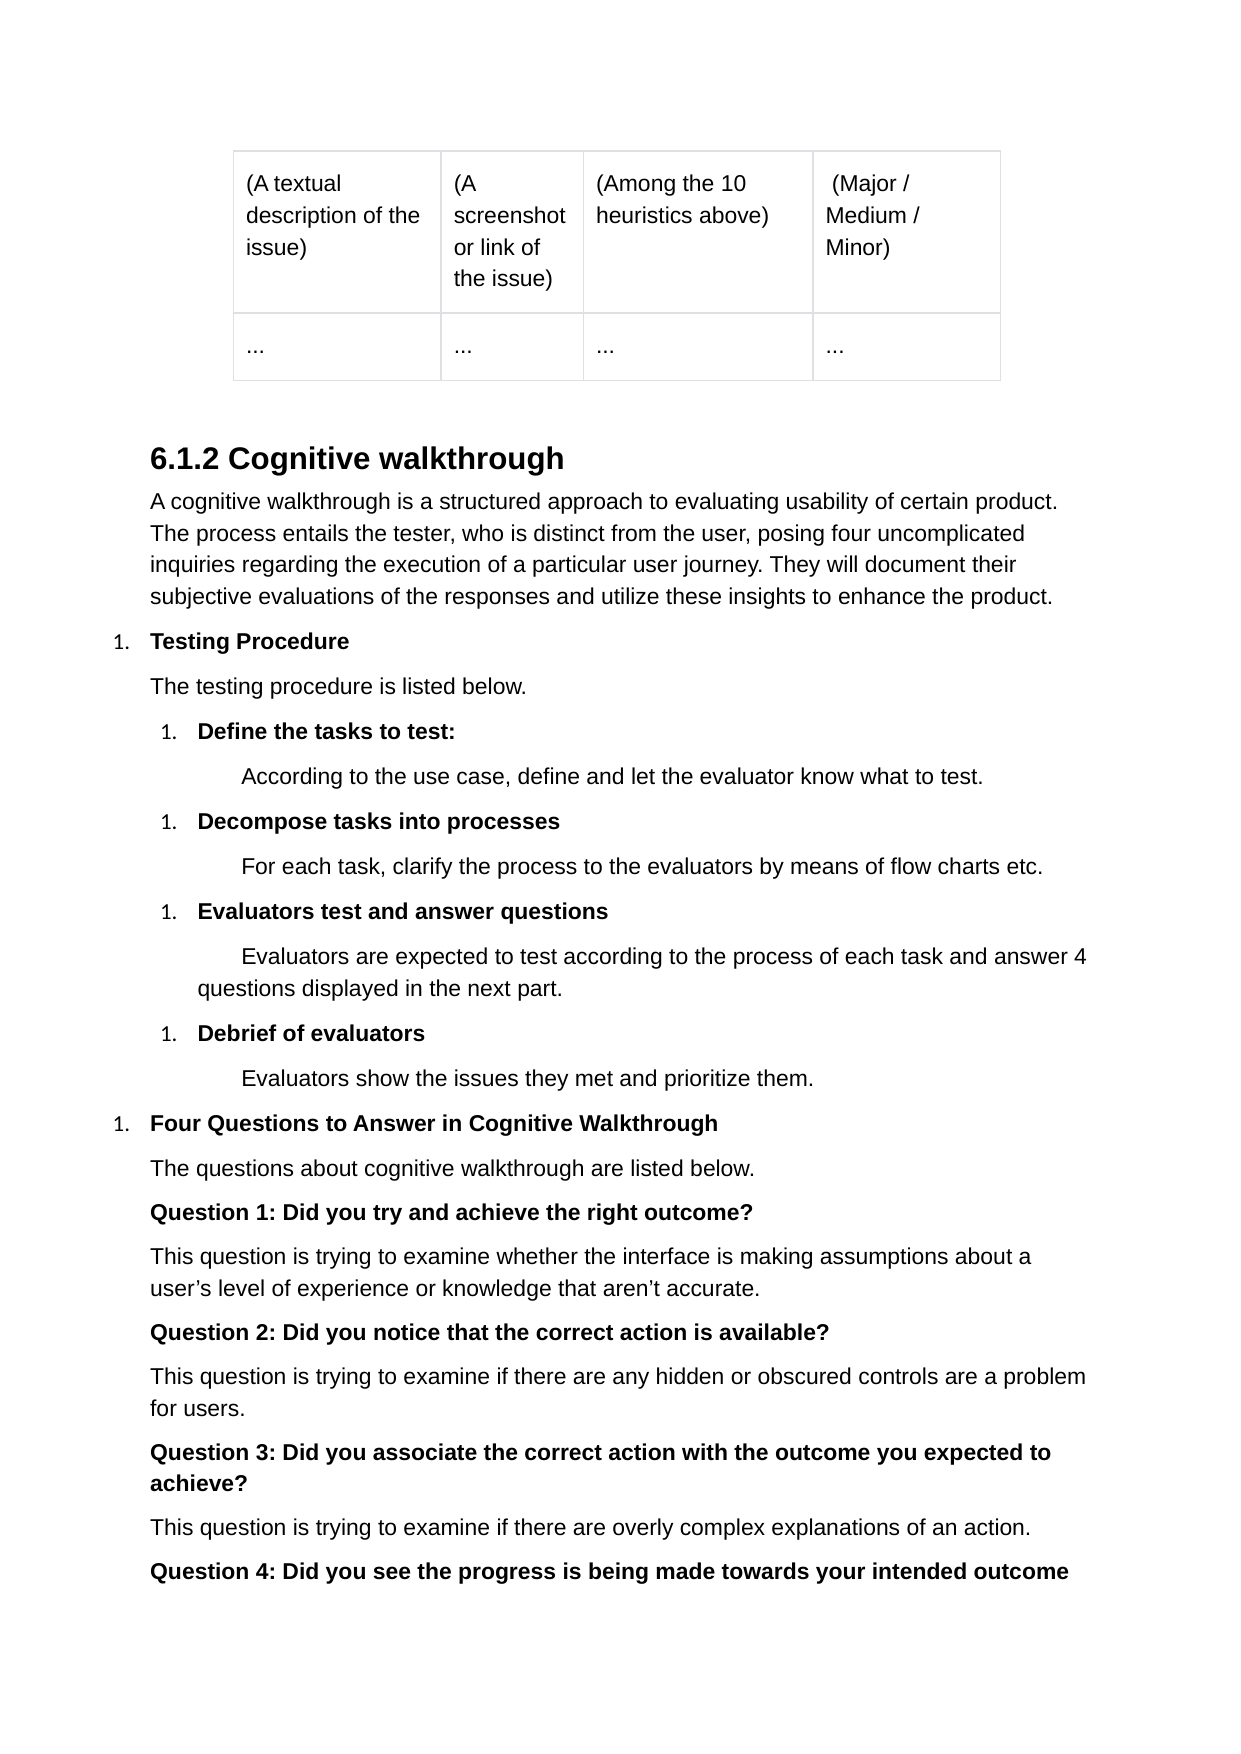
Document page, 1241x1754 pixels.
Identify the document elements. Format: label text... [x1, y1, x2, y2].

text A cognitive walkthrough is a structured approach to evaluating usability of certain product. The process entails the tester, who is distinct from the user, posing four uncomplicated inquiries regarding the execution of a particular user journey. They will document their subjective evaluations of the responses and utilize these insights to enhance the product. [150, 488, 1090, 609]
table_cell (A screenshot or link of the issue) [442, 152, 583, 312]
table_cell ... [584, 314, 812, 380]
text Evaluators show the issues they met and prioritize them. [197, 1065, 1090, 1091]
list Decompose tasks into processes [160, 807, 1090, 835]
text The questions about cognitive walkthrough are listed below. [150, 1155, 1090, 1181]
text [150, 1558, 1090, 1584]
text Question 3: Did you associate the correct action with the outcome you expected to achieve? [150, 1438, 1090, 1496]
table_cell (Major / Medium / Minor) [814, 152, 1000, 312]
text According to the use case, define and let the evaluator know what to test. [197, 763, 1090, 789]
text The testing procedure is listed below. [150, 673, 1090, 699]
text This question is trying to examine if there are any hidden or obscured controls are a problem for users. [150, 1363, 1090, 1421]
text Evaluators are expected to test according to the process of each task and answer 4 questions displayed in the next part. [197, 943, 1090, 1001]
list Define the tasks to test: [160, 717, 1090, 745]
list Debrief of evaluators [160, 1019, 1090, 1047]
table_cell ... [814, 314, 1000, 380]
text This question is trying to examine if there are overly complex explanations of an action. [150, 1514, 1090, 1541]
table_cell ... [442, 314, 583, 380]
text Question 1: Did you try and achieve the right outcome? [150, 1199, 1090, 1226]
list Evaluators test and answer questions [160, 897, 1090, 925]
list Testing Procedure [112, 627, 1090, 655]
table_cell ... [234, 314, 440, 380]
text Question 2: Did you notice that the correct action is available? [150, 1319, 1090, 1345]
list Four Questions to Answer in Cognitive Walkthrough [112, 1109, 1090, 1137]
table_cell (Among the 10 heuristics above) [584, 152, 812, 312]
text This question is trying to examine whether the interface is making assumptions about a user’s level of experience or knowledge that aren’t accurate. [150, 1243, 1090, 1301]
text For each task, clarify the process to the evaluators by means of flow charts etc. [197, 853, 1090, 879]
table_cell (A textual description of the issue) [234, 152, 440, 312]
